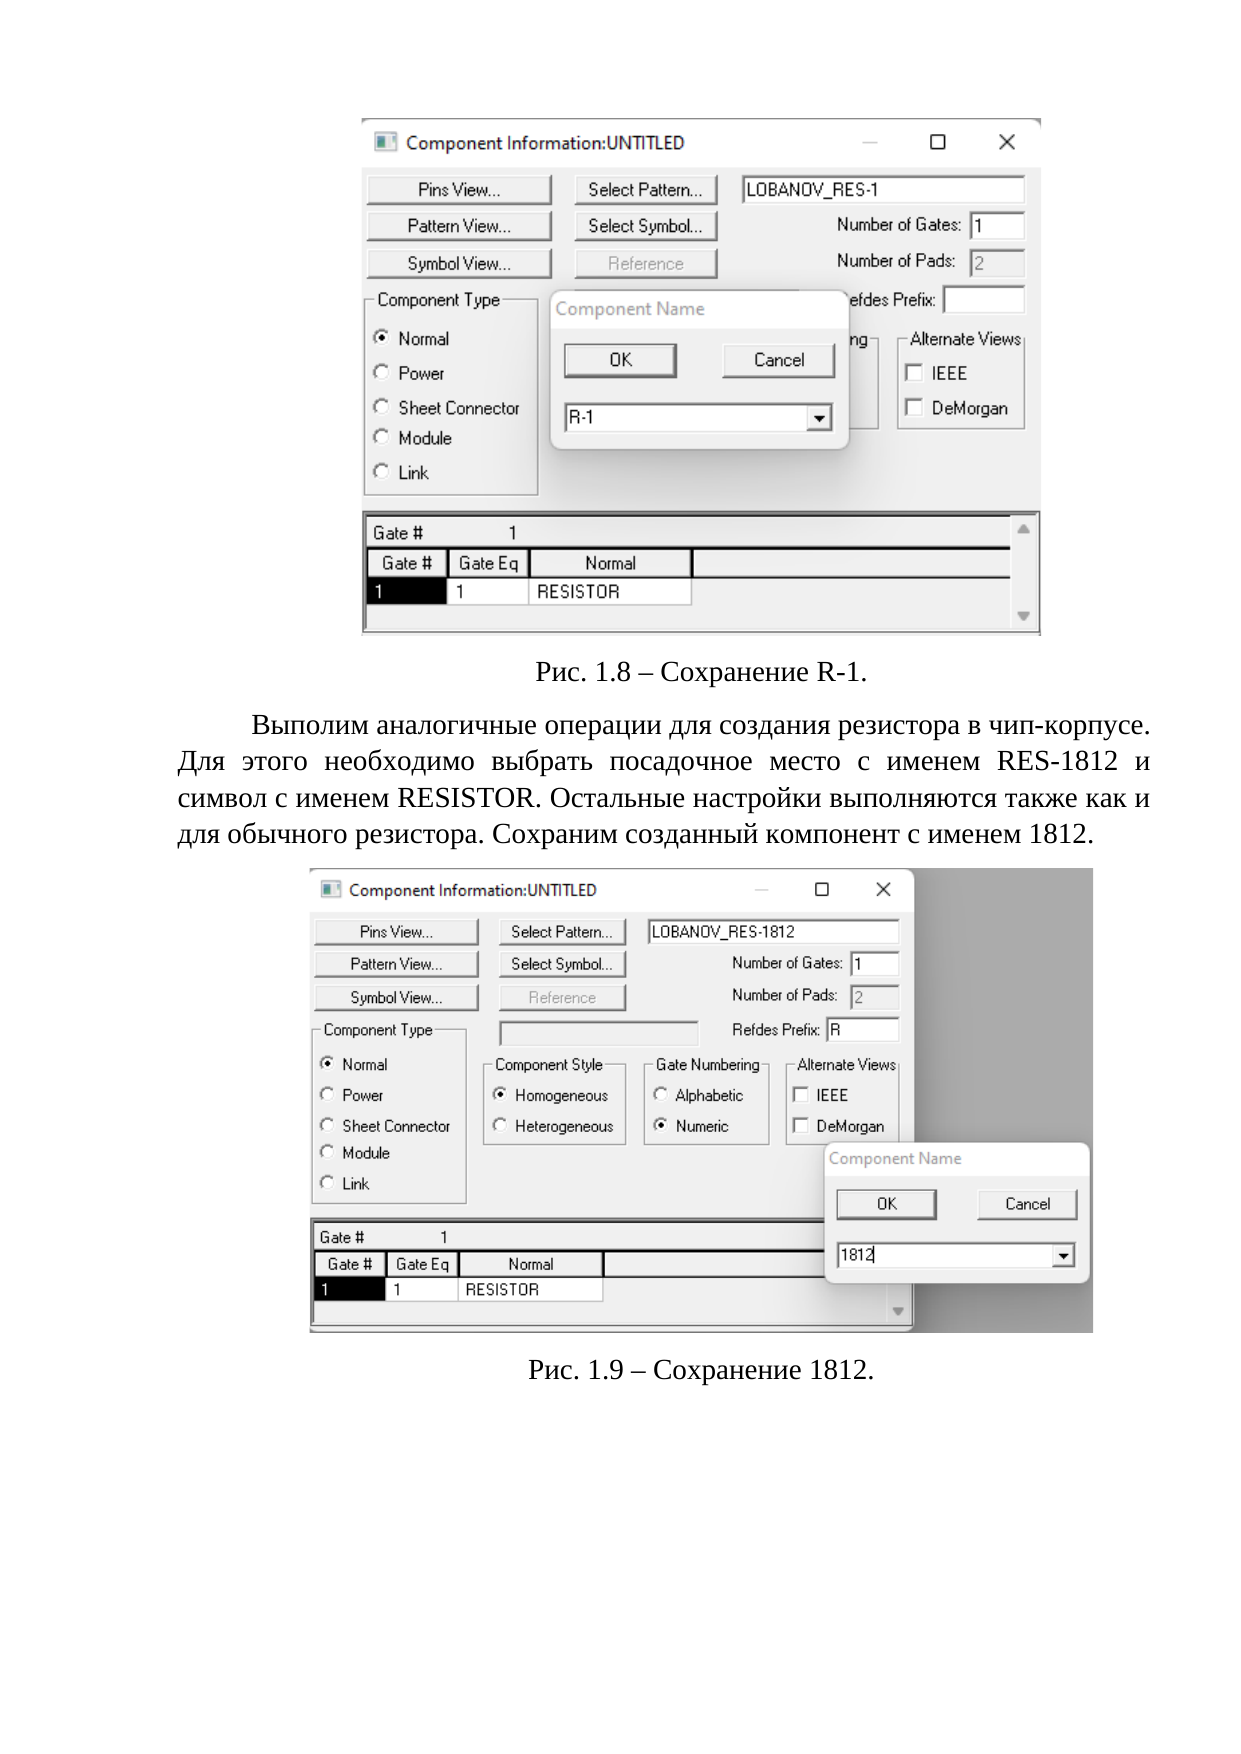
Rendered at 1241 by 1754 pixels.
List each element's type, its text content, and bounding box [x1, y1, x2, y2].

text Рис. 1.8 – Сохранение R-1. [177, 654, 1152, 688]
picture [309, 868, 1094, 1333]
text Рис. 1.9 – Сохранение 1812. [177, 1352, 1152, 1386]
text Выполим аналогичные операции для создания резистора в чип-корпусе. Для этого необходимо выбрать посадочное место с именем RES-1812 и символ с именем RESISTOR. Остальные настройки выполняются также как и для обычного резистора. Сохраним созданный компонент с именем 1812. [177, 707, 1152, 849]
picture [361, 118, 1042, 636]
